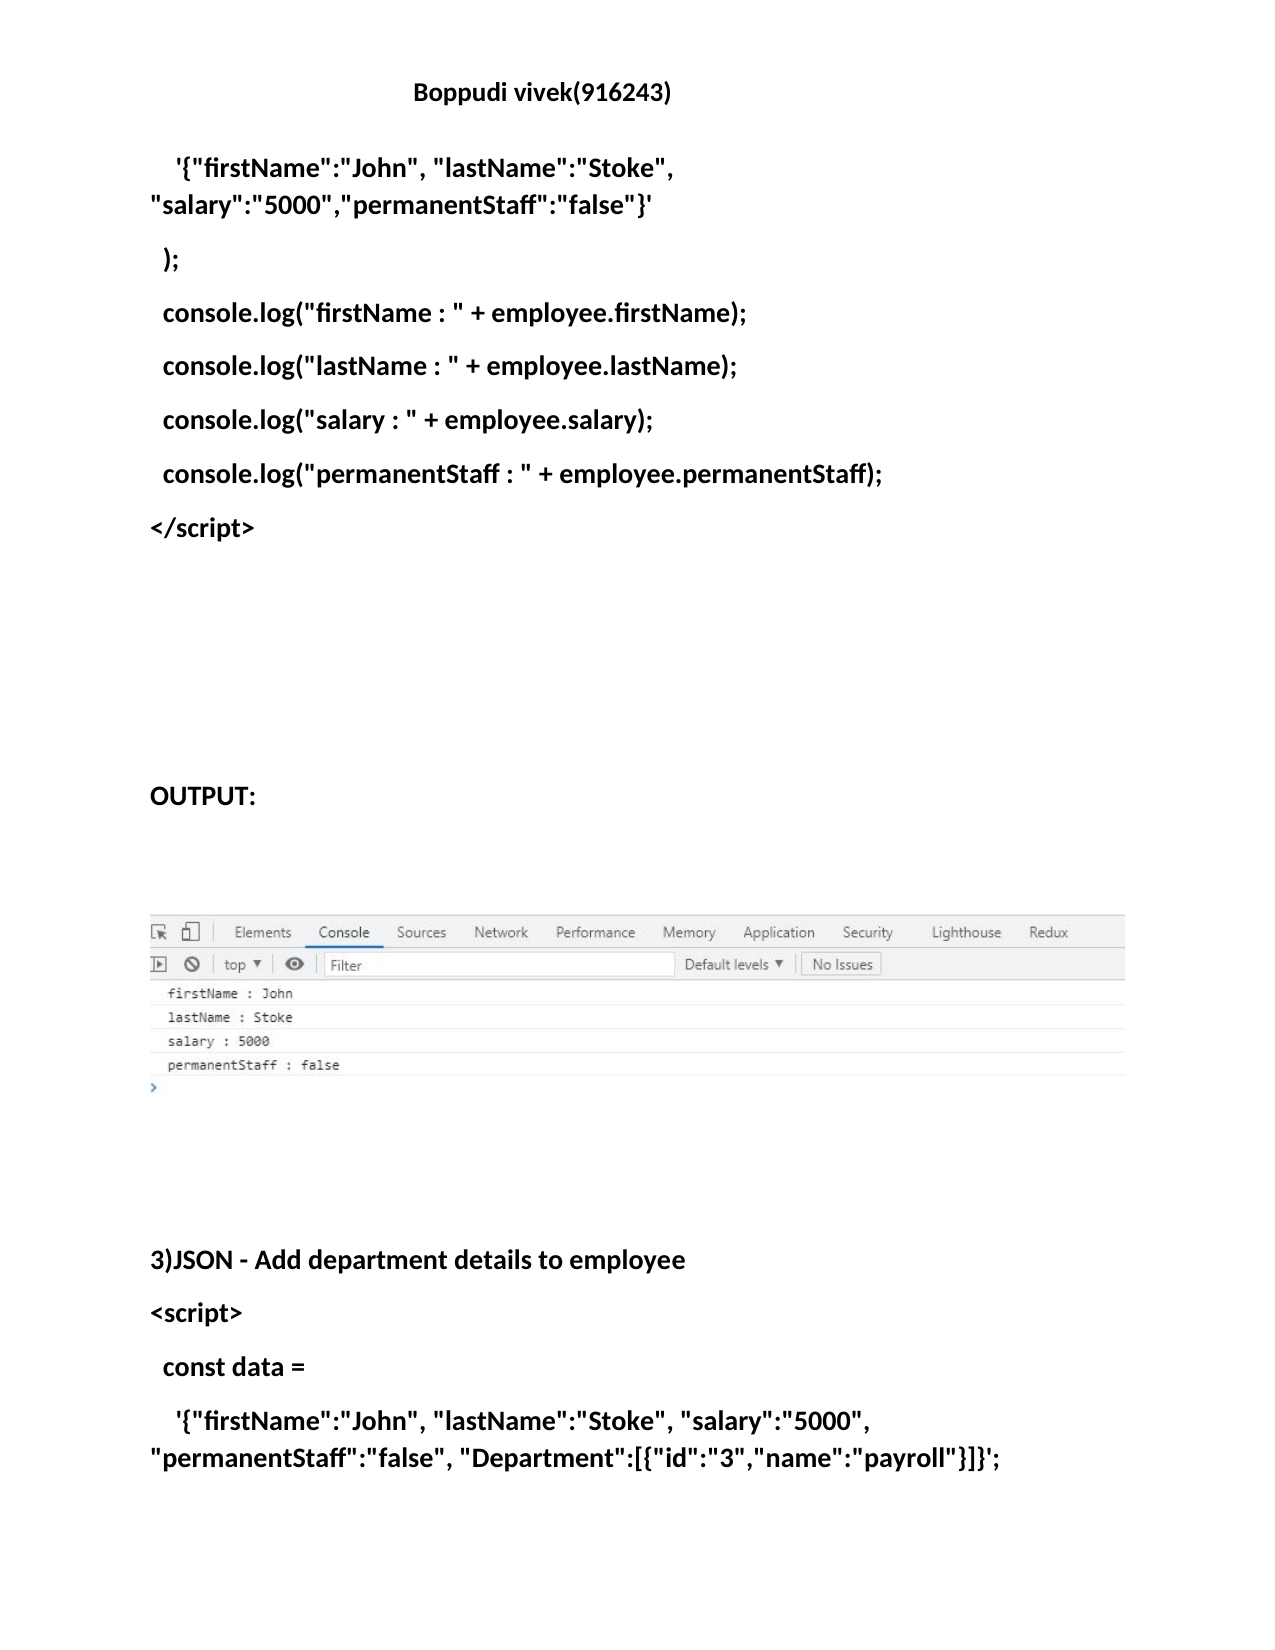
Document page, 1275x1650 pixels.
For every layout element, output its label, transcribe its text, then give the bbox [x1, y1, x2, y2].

text 3)JSON - Add department details to employee [150, 1242, 1125, 1276]
text ); [150, 241, 1125, 275]
text console.log("salary : " + employee.salary); [150, 402, 1125, 436]
text '{"firstName":"John", "lastName":"Stoke", "salary":"5000", "permanentStaff":"false", "Department":[{"id":"3","name":"payroll"}]}'; [150, 1403, 1125, 1474]
text OUTPUT: [150, 778, 1125, 813]
picture [150, 885, 1125, 1170]
text </script> [150, 509, 1125, 544]
text console.log("permanentStaff : " + employee.permanentStaff); [150, 456, 1125, 490]
text '{"firstName":"John", "lastName":"Stoke", "salary":"5000","permanentStaff":"false"}' [150, 150, 1125, 221]
text console.log("firstName : " + employee.firstName); [150, 294, 1125, 329]
text console.log("lastName : " + employee.lastName); [150, 348, 1125, 383]
text <script> [150, 1296, 1125, 1330]
text const data = [150, 1349, 1125, 1384]
